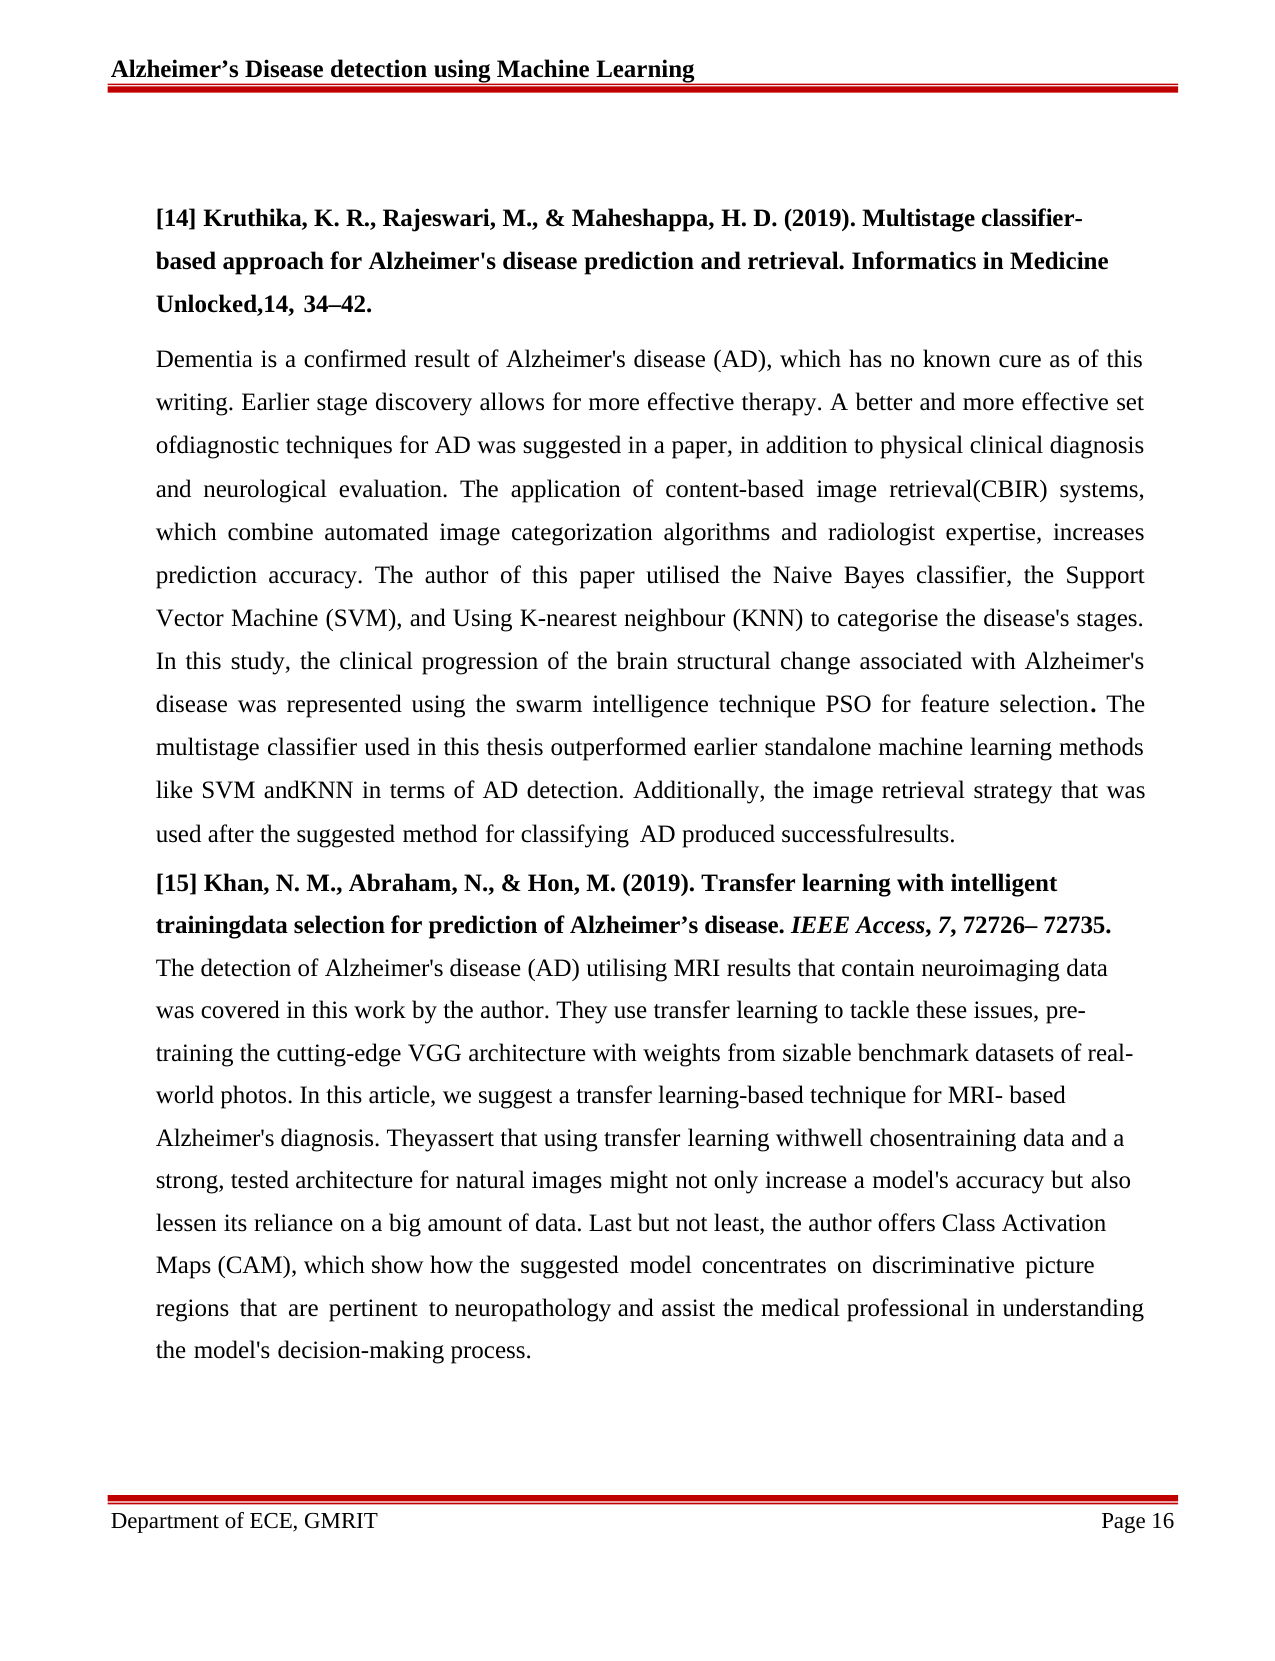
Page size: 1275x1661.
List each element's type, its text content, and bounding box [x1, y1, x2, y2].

text Dementia is a confirmed result of Alzheimer's disease (AD), which has no known cure as of this writing. Earlier stage discovery allows for more effective therapy. A better and more effective set ofdiagnostic techniques for AD was suggested in a paper, in addition to physical clinical diagnosis and neurological evaluation. The application of content-based image retrieval(CBIR) systems, which combine automated image categorization algorithms and radiologist expertise, increases prediction accuracy. The author of this paper utilised the Naive Bayes classifier, the Support Vector Machine (SVM), and Using K-nearest neighbour (KNN) to categorise the disease's stages. In this study, the clinical progression of the brain structural change associated with Alzheimer's disease was represented using the swarm intelligence technique PSO for feature selection. The multistage classifier used in this thesis outperformed earlier standalone machine learning methods like SVM andKNN in terms of AD detection. Additionally, the image retrieval strategy that was used after the suggested method for classifying AD produced successfulresults. [156, 344, 1145, 847]
list Khan, N. M., Abraham, N., & Hon, M. (2019). Transfer learning with intelligent trainingdata selection for prediction of Alzheimer’s disease. IEEE Access, 7, 72726– 72735. The detection of Alzheimer's disease (AD) utilising MRI results that contain neuroimaging data was covered in this work by the author. They use transfer learning to tackle these issues, pre-training the cutting-edge VGG architecture with weights from sizable benchmark datasets of real-world photos. In this article, we suggest a transfer learning-based technique for MRI- based Alzheimer's diagnosis. Theyassert that using transfer learning withwell chosentraining data and a strong, tested architecture for natural images might not only increase a model's accuracy but also lessen its reliance on a big amount of data. Last but not least, the author offers Class Activation Maps (CAM), which show how the suggested model concentrates on discriminative picture regions that are pertinent to neuropathology and assist the medical professional in understanding the model's decision-making process. [156, 868, 1146, 1364]
subtitle Kruthika, K. R., Rajeswari, M., & Maheshappa, H. D. (2019). Multistage classifier- based approach for Alzheimer's disease prediction and retrieval. Informatics in Medicine Unlocked,14, 34–42. [156, 203, 1143, 318]
